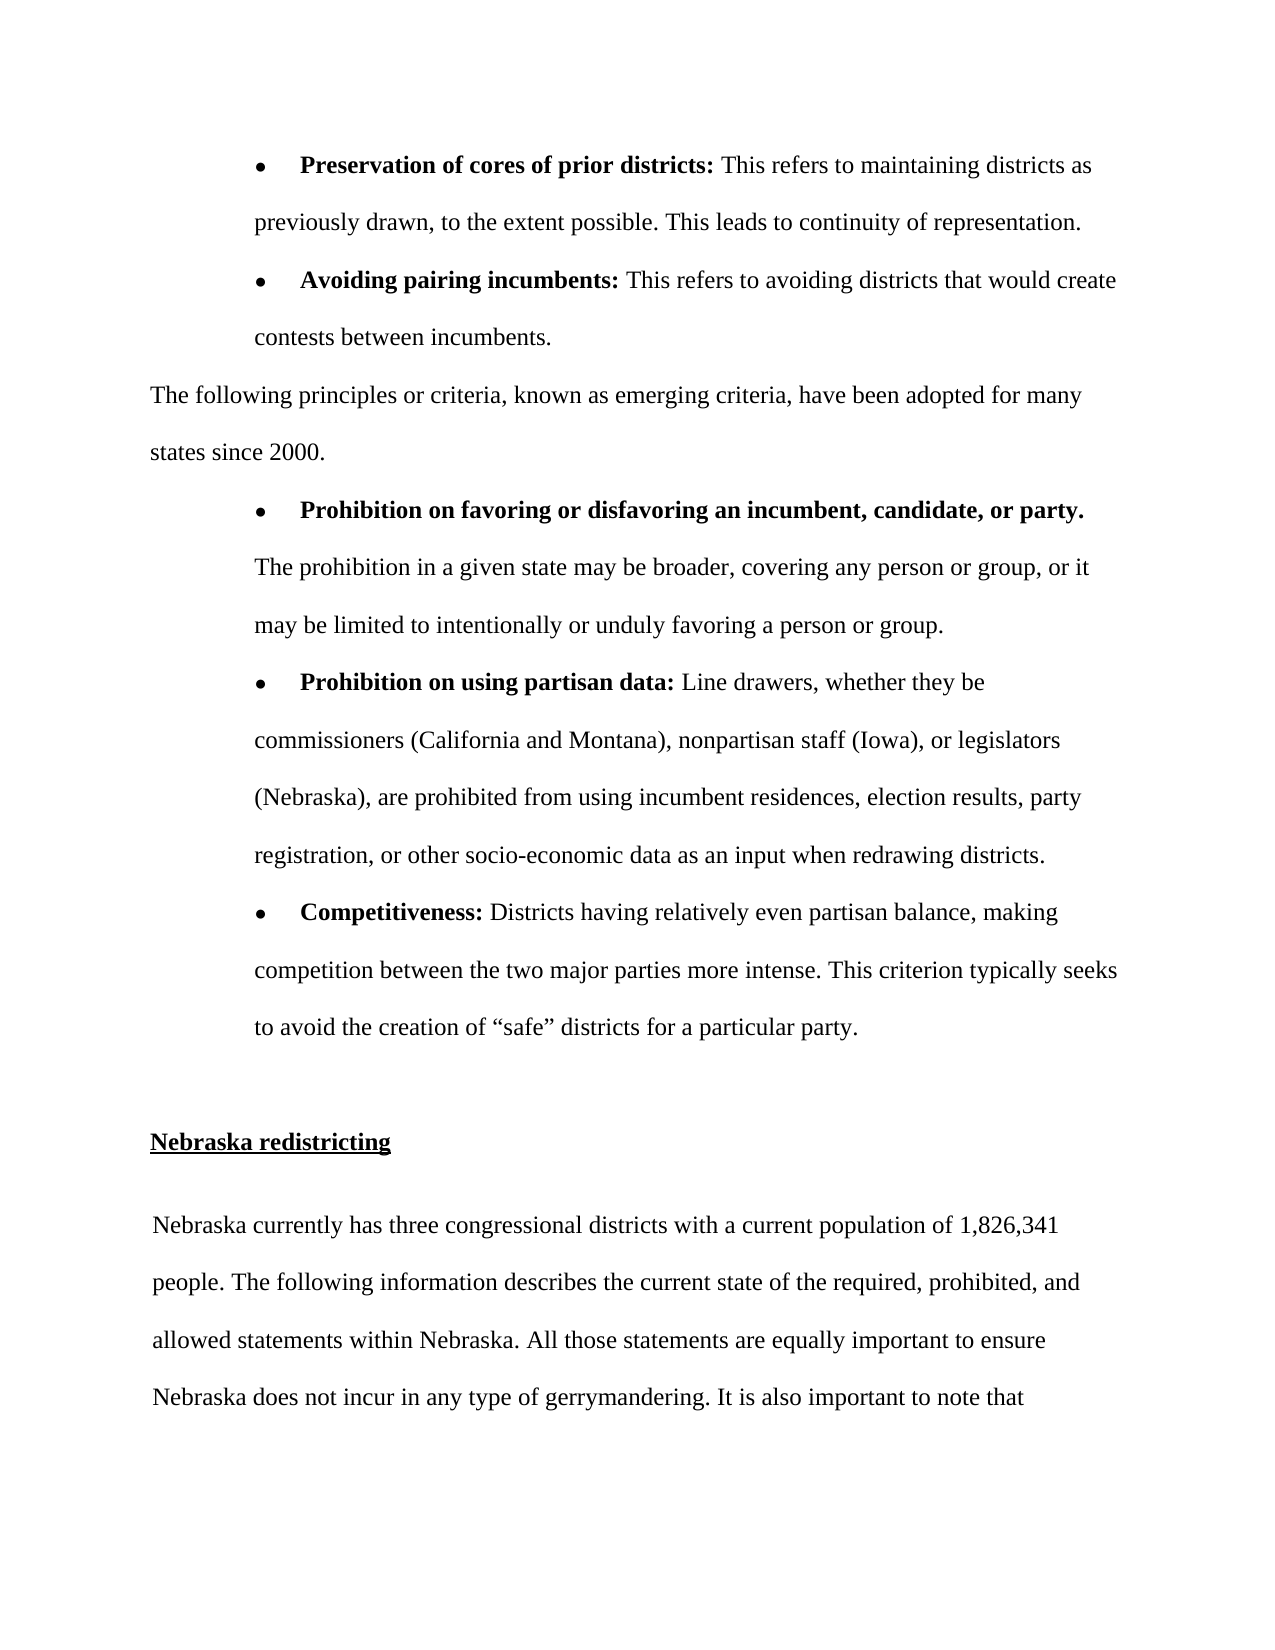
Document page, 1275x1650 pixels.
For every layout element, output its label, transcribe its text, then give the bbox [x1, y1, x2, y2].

text ● Prohibition on using partisan data: Line drawers, whether they be commissioners (California and Montana), nonpartisan staff (Iowa), or legislators (Nebraska), are prohibited from using incumbent residences, election results, party registration, or other socio-economic data as an input when redrawing districts. [254, 667, 1125, 869]
text ● Prohibition on favoring or disfavoring an incumbent, candidate, or party. The prohibition in a given state may be broader, covering any person or group, or it may be limited to intentionally or unduly favoring a person or group. [254, 495, 1125, 639]
text ● Avoiding pairing incumbents: This refers to avoiding districts that would create contests between incumbents. [254, 265, 1125, 351]
text Nebraska redistricting [150, 1127, 1125, 1156]
text ● Competitiveness: Districts having relatively even partisan balance, making competition between the two major parties more intense. This criterion typically seeks to avoid the creation of “safe” districts for a particular party. [254, 897, 1125, 1041]
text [152, 1210, 1125, 1411]
text The following principles or criteria, known as emerging criteria, have been adopted for many states since 2000. [150, 380, 1125, 466]
text ● Preservation of cores of prior districts: This refers to maintaining districts as previously drawn, to the extent possible. This leads to continuity of representation. [254, 150, 1125, 236]
